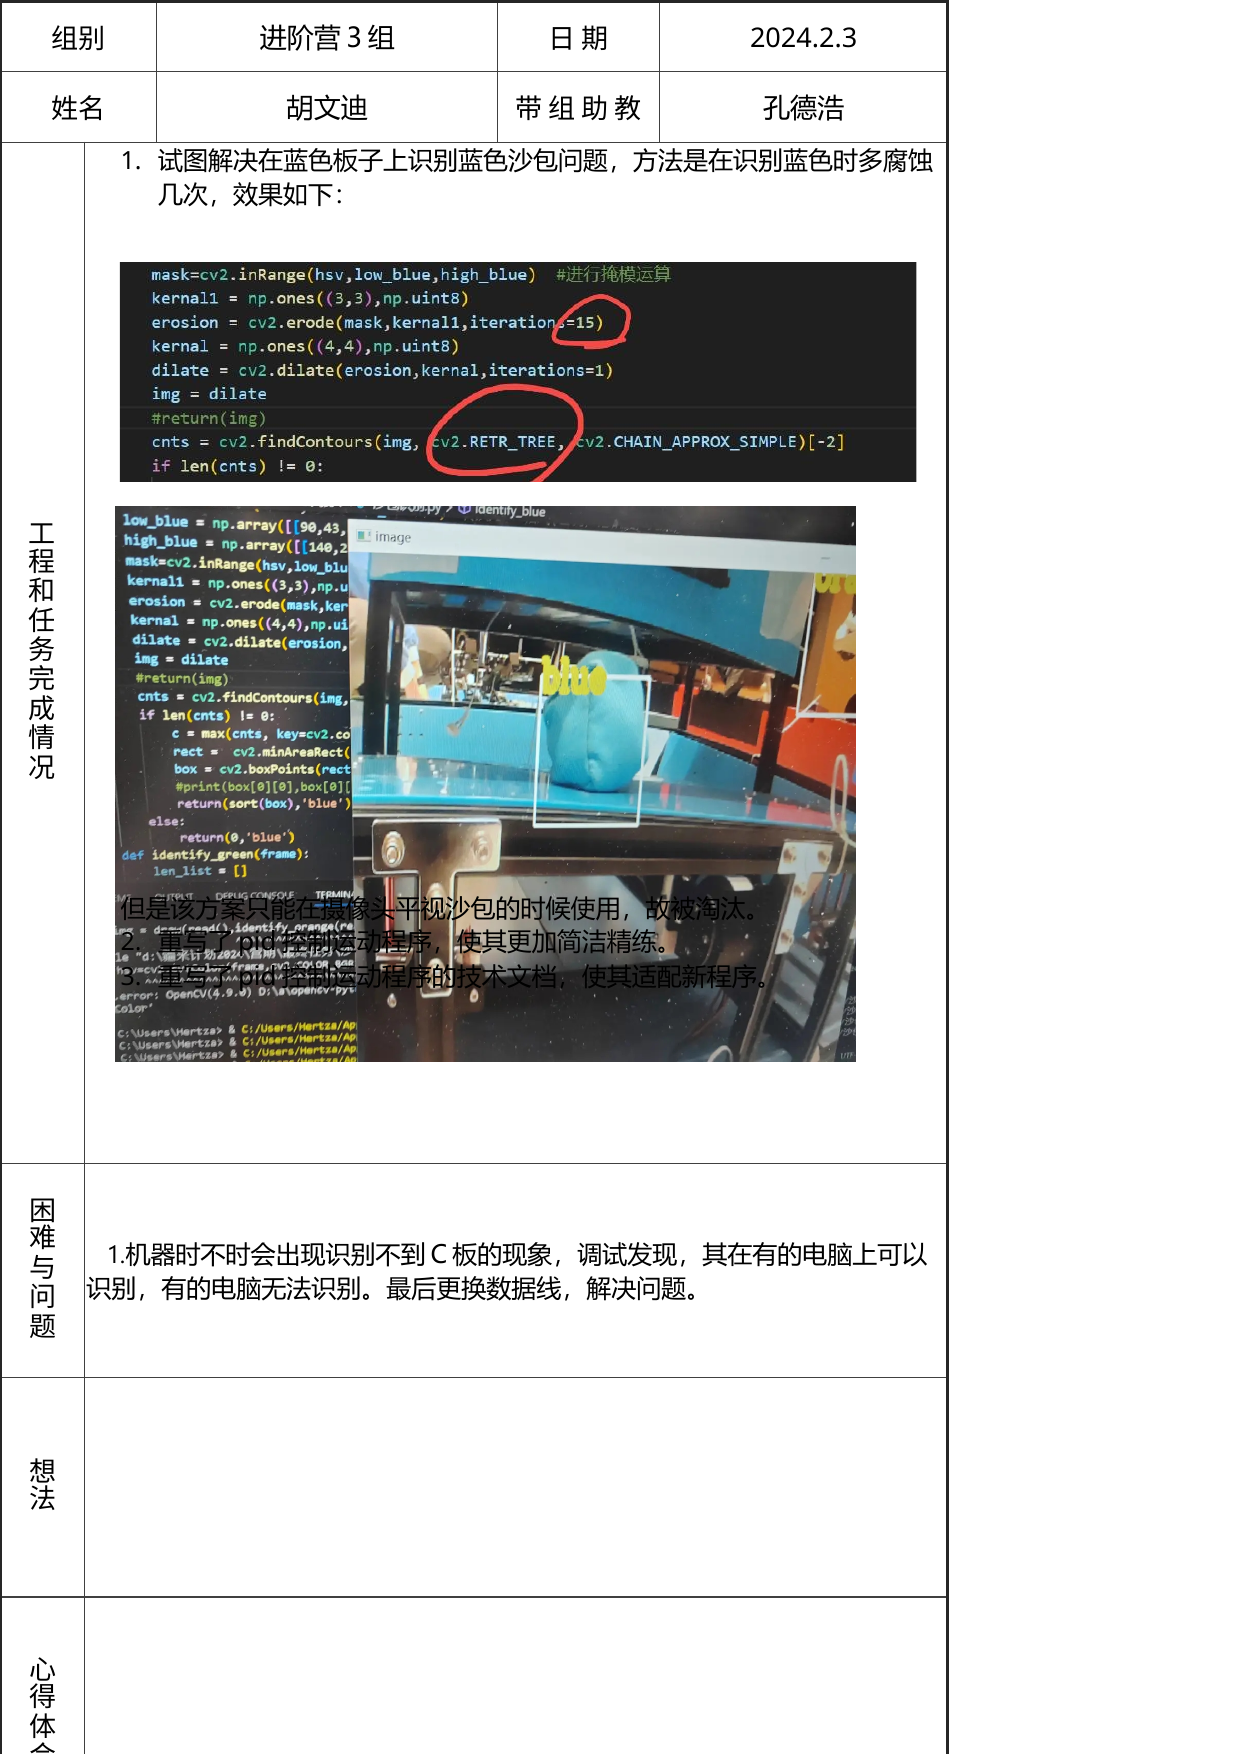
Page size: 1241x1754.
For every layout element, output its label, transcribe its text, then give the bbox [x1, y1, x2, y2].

table_cell 困难与问题 [2, 1164, 84, 1377]
table_cell 姓名 [2, 72, 156, 142]
table_cell [85, 1598, 946, 1754]
table_cell 工 程和 任务 完成 情况 [2, 143, 84, 1162]
table_header 组别 [2, 3, 156, 71]
table_cell 1.机器时不时会出现识别不到C板的现象，调试发现，其在有的电脑上可以识别，有的电脑无法识别。最后更换数据线，解决问题。 [85, 1164, 946, 1377]
table_cell [85, 1378, 946, 1596]
table_header 日 期 [498, 3, 659, 71]
table_cell 带 组 助 教 [498, 72, 659, 142]
table_cell 孔德浩 [660, 72, 946, 142]
table_cell 想法 [2, 1378, 84, 1596]
table_header 进阶营3组 [157, 3, 497, 71]
table_cell 试图解决在蓝色板子上识别蓝色沙包问题，方法是在识别蓝色时多腐蚀几次，效果如下： 但是该方案只能在摄像头平视沙包的时候使用，故被淘汰。 重写了pid控制运动程序，使其更加简洁精练。 重写了pid控制运动程序的技术文档，使其适配新程序。 [85, 143, 946, 1162]
table_header 2024.2.3 [660, 3, 946, 71]
table_cell 心得体会 [2, 1598, 84, 1754]
table_cell 胡文迪 [157, 72, 497, 142]
